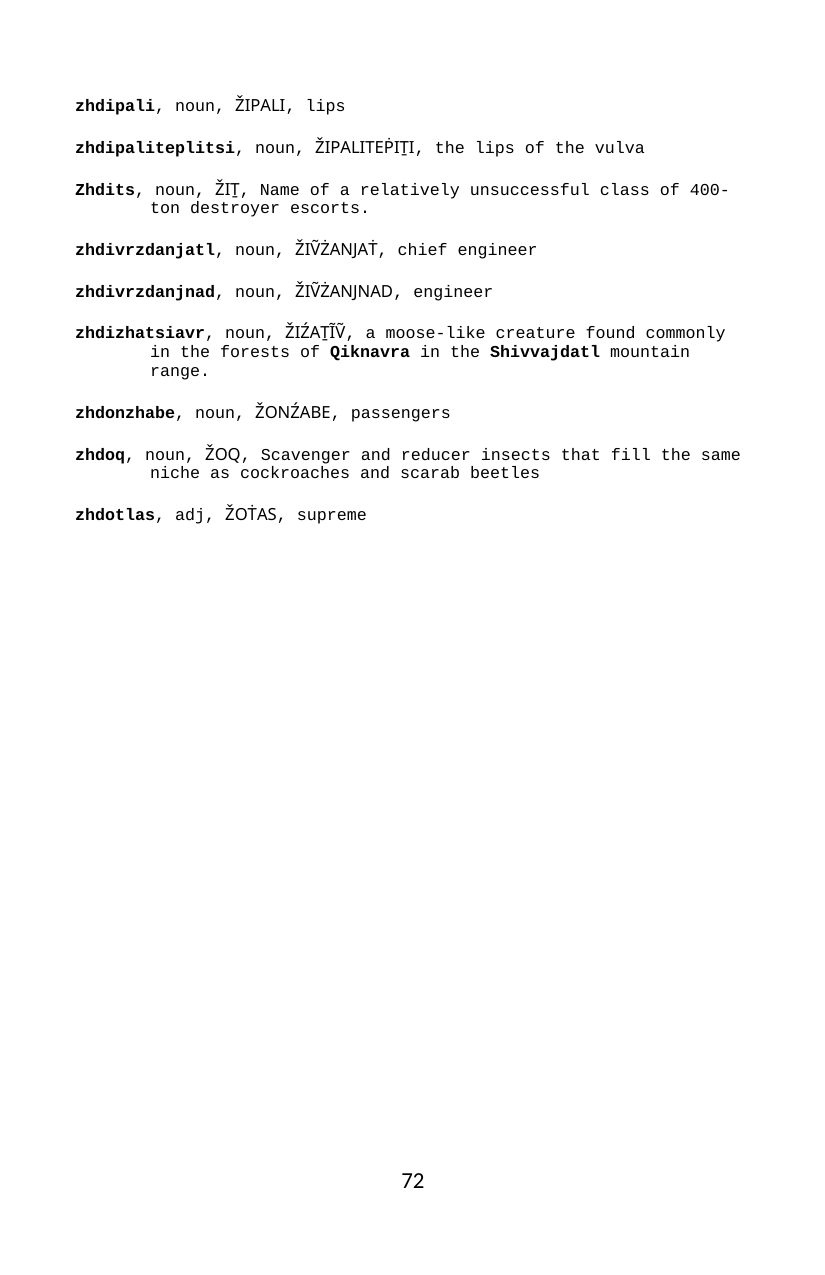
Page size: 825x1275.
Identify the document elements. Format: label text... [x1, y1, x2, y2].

text zhdivrzdanjatl, noun, ŽIṼŻANJAṪ, chief engineer [75, 238, 750, 261]
text zhdivrzdanjnad, noun, ŽIṼŻANJNAD, engineer [75, 279, 750, 302]
text zhdonzhabe, noun, ŽONŹABE, passengers [75, 400, 750, 423]
text zhdizhatsiavr, noun, ŽIŹAṮĨṼ, a moose-like creature found commonly in the forests of Qiknavra in the Shivvajdatl mountain range. [75, 321, 750, 382]
text zhdotlas, adj, ŽOṪAS, supreme [75, 503, 750, 525]
text zhdoq, noun, ŽOQ, Scavenger and reducer insects that fill the same niche as cockroaches and scarab beetles [75, 442, 750, 484]
text Zhdits, noun, ŽIṮ, Name of a relatively unsuccessful class of 400-ton destroyer escorts. [75, 177, 750, 219]
text zhdipali, noun, ŽIPALI, lips [75, 94, 750, 117]
text zhdipaliteplitsi, noun, ŽIPALITEṖIṮI, the lips of the vulva [75, 136, 750, 158]
